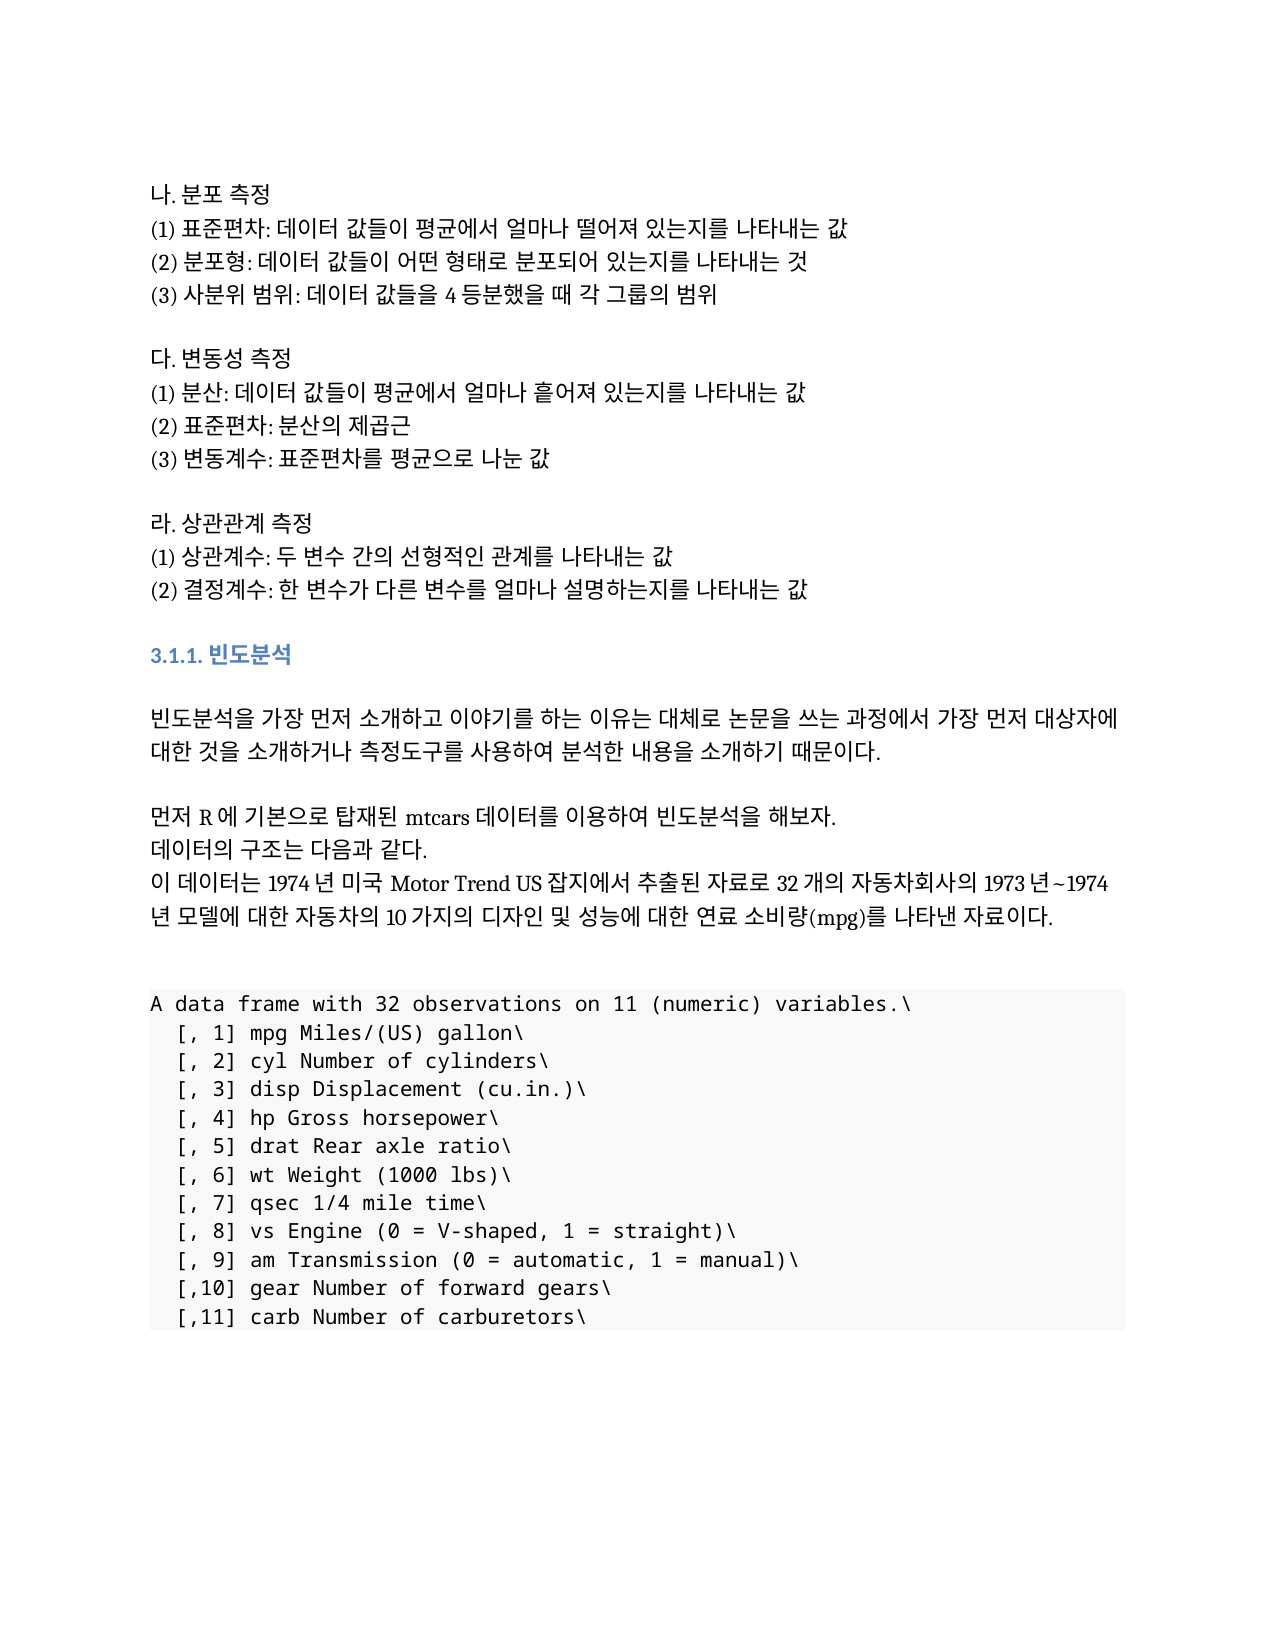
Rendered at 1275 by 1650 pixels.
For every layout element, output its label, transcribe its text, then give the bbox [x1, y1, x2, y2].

subtitle 3.1.1. 빈도분석 [150, 636, 1125, 670]
text 다. 변동성 측정 (1) 분산: 데이터 값들이 평균에서 얼마나 흩어져 있는지를 나타내는 값 (2) 표준편차: 분산의 제곱근 (3) 변동계수: 표준편차를 평균으로 나눈 값 [150, 341, 1125, 474]
text 빈도분석을 가장 먼저 소개하고 이야기를 하는 이유는 대체로 논문을 쓰는 과정에서 가장 먼저 대상자에 대한 것을 소개하거나 측정도구를 사용하여 분석한 내용을 소개하기 때문이다. [150, 701, 1125, 767]
text 먼저 R에 기본으로 탑재된 mtcars 데이터를 이용하여 빈도분석을 해보자. 데이터의 구조는 다음과 같다. 이 데이터는 1974년 미국 Motor Trend US 잡지에서 추출된 자료로 32개의 자동차회사의 1973년~1974년 모델에 대한 자동차의 10가지의 디자인 및 성능에 대한 연료 소비량(mpg)를 나타낸 자료이다. [150, 799, 1125, 958]
text 나. 분포 측정 (1) 표준편차: 데이터 값들이 평균에서 얼마나 떨어져 있는지를 나타내는 값 (2) 분포형: 데이터 값들이 어떤 형태로 분포되어 있는지를 나타내는 것 (3) 사분위 범위: 데이터 값들을 4등분했을 때 각 그룹의 범위 [150, 177, 1125, 310]
text 라. 상관관계 측정 (1) 상관계수: 두 변수 간의 선형적인 관계를 나타내는 값 (2) 결정계수: 한 변수가 다른 변수를 얼마나 설명하는지를 나타내는 값 [150, 506, 1125, 605]
text A data frame with 32 observations on 11 (numeric) variables.\ [, 1] mpg Miles/(US) gallon\ [, 2] cyl Number of cylinders\ [, 3] disp Displacement (cu.in.)\ [, 4] hp Gross horsepower\ [, 5] drat Rear axle ratio\ [, 6] wt Weight (1000 lbs)\ [, 7] qsec 1/4 mile time\ [, 8] vs Engine (0 = V-shaped, 1 = straight)\ [, 9] am Transmission (0 = automatic, 1 = manual)\ [,10] gear Number of forward gears\ [,11] carb Number of carburetors\ [150, 989, 1125, 1330]
